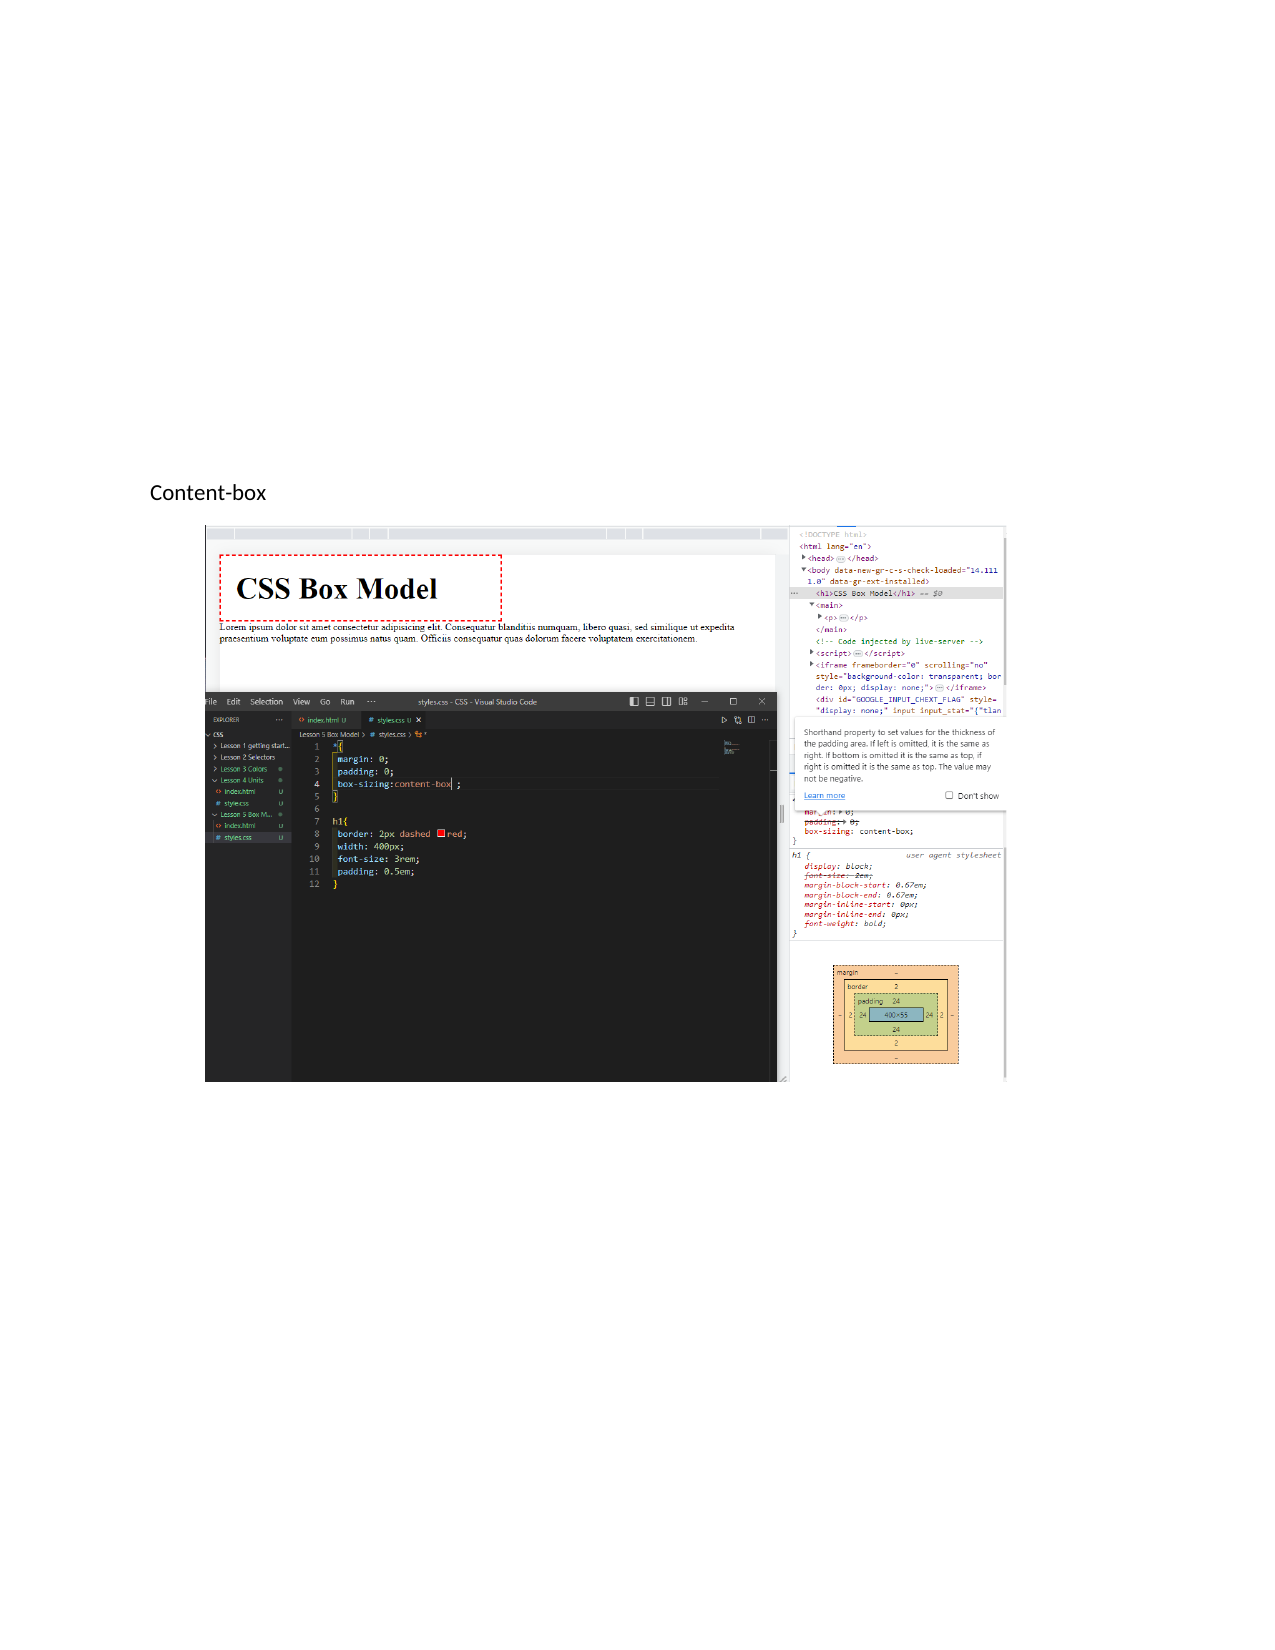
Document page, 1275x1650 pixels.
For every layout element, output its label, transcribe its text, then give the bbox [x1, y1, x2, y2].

text Content-box [150, 478, 1125, 506]
picture [205, 525, 1007, 1082]
